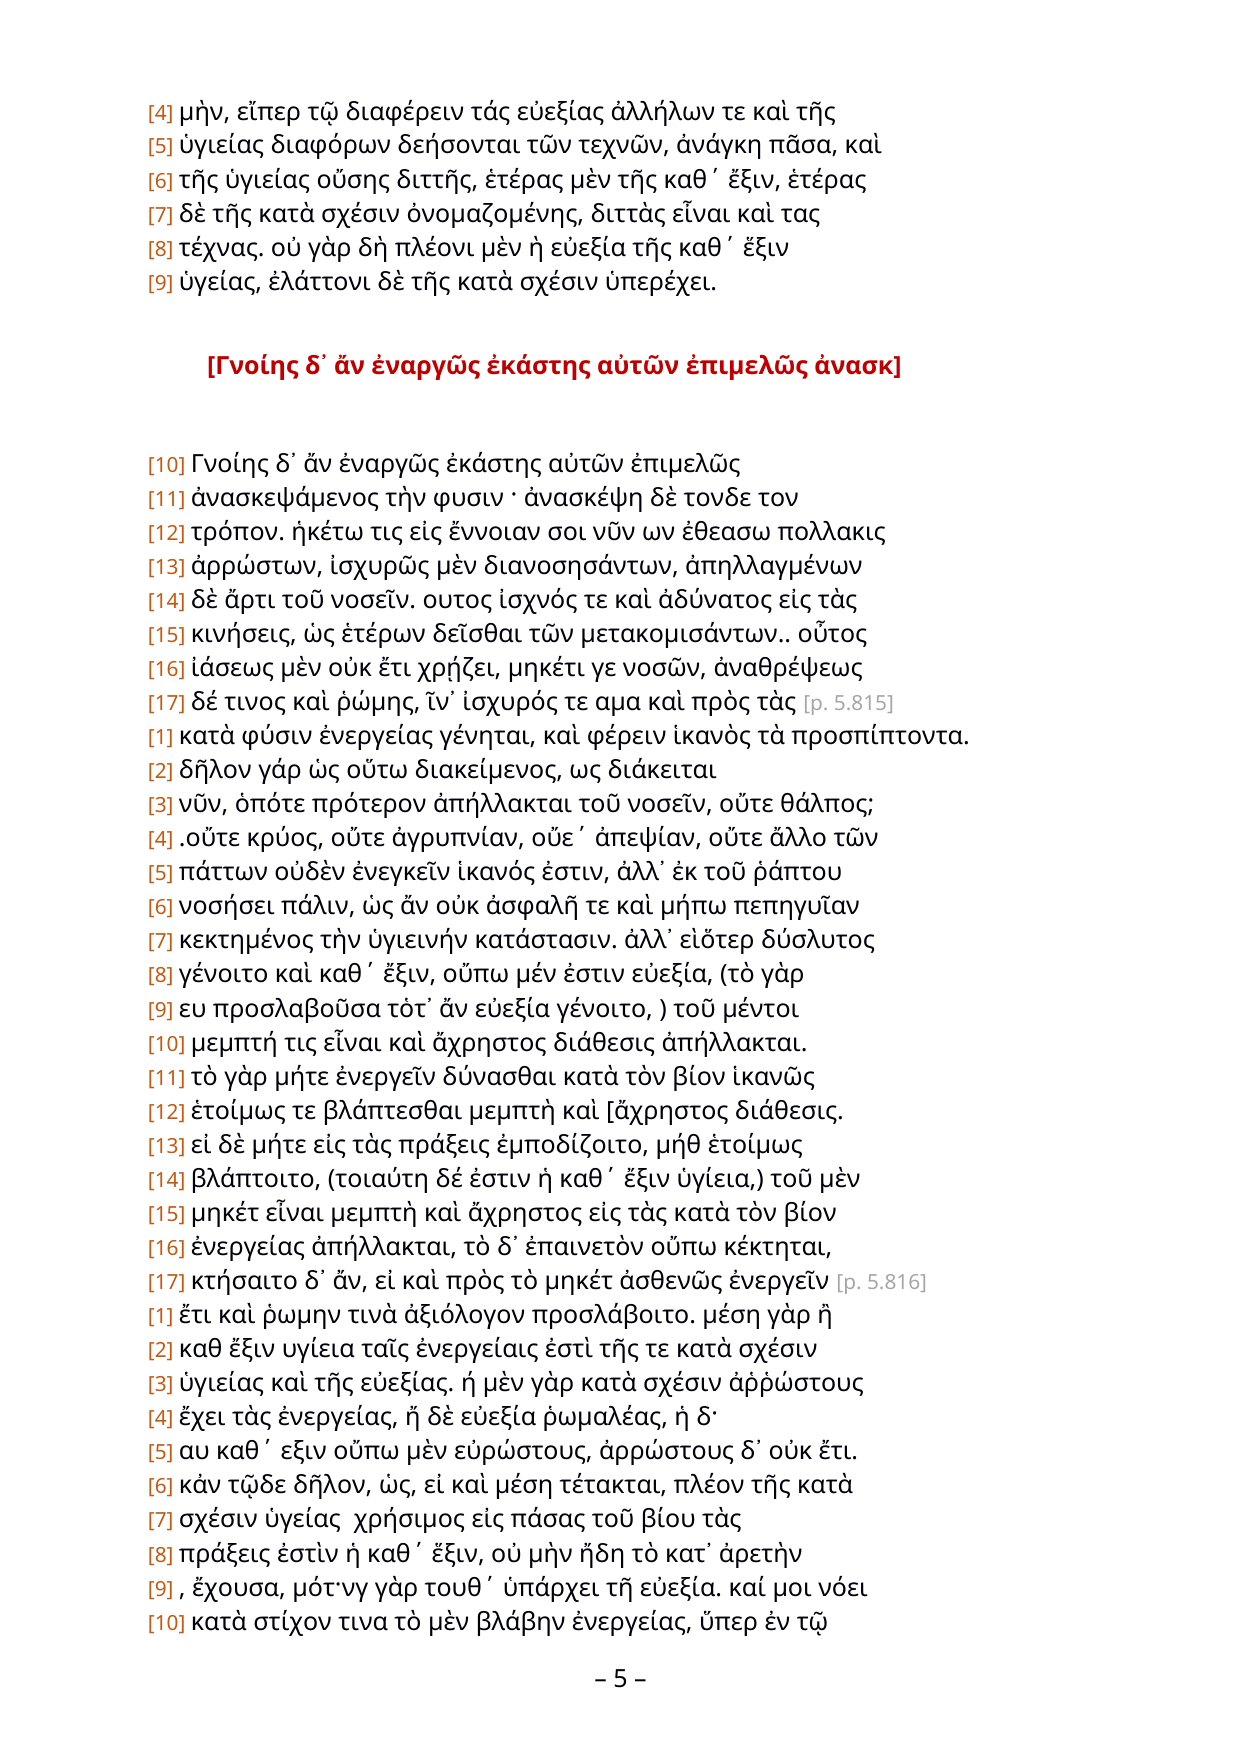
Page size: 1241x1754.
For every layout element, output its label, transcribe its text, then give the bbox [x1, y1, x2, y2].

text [148, 93, 1092, 297]
subtitle [Γνοίης δ᾽ ἄν ἐναργῶς ἐκάστης αὐτῶν ἐπιμελῶς ἀνασκ] [207, 347, 1092, 382]
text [148, 417, 1092, 1637]
